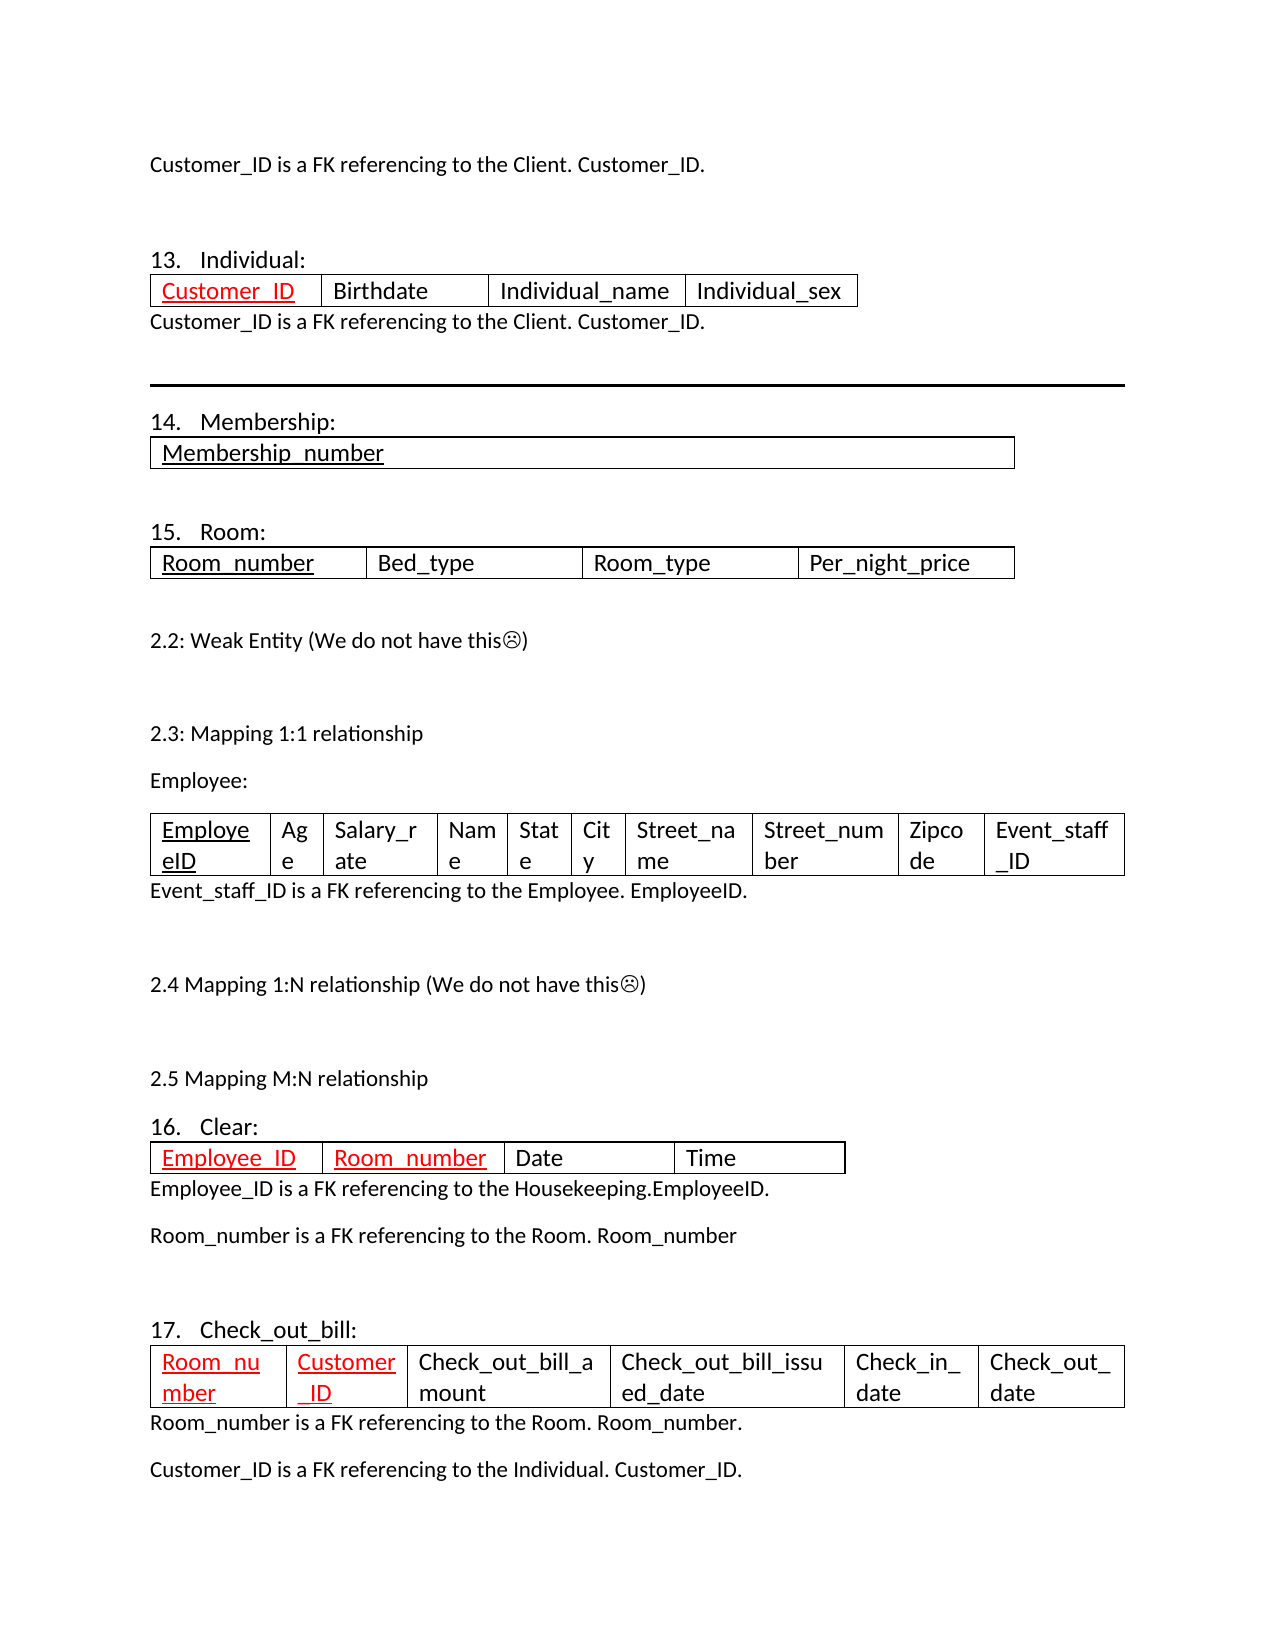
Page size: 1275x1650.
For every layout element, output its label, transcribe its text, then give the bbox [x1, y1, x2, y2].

table_header Check_out_bill_amount [408, 1346, 610, 1407]
list Room: [150, 516, 1125, 546]
table_header Time [675, 1143, 844, 1173]
text Employee: [150, 766, 1125, 794]
table_header Room_number [151, 548, 366, 578]
text Room_number is a FK referencing to the Room. Room_number. [150, 1408, 1125, 1436]
table_header Bed_type [367, 548, 582, 578]
table_header Check_out_bill_issued_date [611, 1346, 844, 1407]
table_header Name [438, 814, 507, 875]
table_header Check_out_date [979, 1346, 1124, 1407]
table_header Customer_ID [287, 1346, 407, 1407]
table_header EmployeeID [151, 814, 270, 875]
table_header Event_staff_ID [985, 814, 1124, 875]
table_header Age [271, 814, 323, 875]
text 2.4 Mapping 1:N relationship (We do not have this) [150, 970, 1125, 998]
table_header Birthdate [322, 275, 488, 306]
table_header Salary_rate [324, 814, 437, 875]
text Event_staff_ID is a FK referencing to the Employee. EmployeeID. [150, 876, 1125, 904]
table_header Check_in_date [845, 1346, 978, 1407]
table_header Date [505, 1143, 674, 1173]
table_header Individual_name [489, 275, 685, 306]
table_header Membership_number [151, 438, 1014, 468]
text Customer_ID is a FK referencing to the Client. Customer_ID. [150, 307, 1125, 335]
text Employee_ID is a FK referencing to the Housekeeping.EmployeeID. [150, 1174, 1125, 1202]
text Customer_ID is a FK referencing to the Client. Customer_ID. [150, 150, 1125, 178]
table_header Zipcode [899, 814, 984, 875]
table_header Per_night_price [799, 548, 1014, 578]
table_header Street_number [753, 814, 898, 875]
list Check_out_bill: [150, 1314, 1125, 1345]
text 2.3: Mapping 1:1 relationship [150, 719, 1125, 748]
list Membership: [150, 406, 1125, 436]
text 2.2: Weak Entity (We do not have this) [150, 626, 1125, 654]
text Room_number is a FK referencing to the Room. Room_number [150, 1221, 1125, 1249]
table_header Room_number [323, 1143, 504, 1173]
text 2.5 Mapping M:N relationship [150, 1064, 1125, 1092]
table_header City [572, 814, 625, 875]
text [150, 1455, 1125, 1483]
list Individual: [150, 244, 1125, 274]
table_header Customer_ID [151, 275, 321, 306]
table_header State [508, 814, 571, 875]
table_header Individual_sex [686, 275, 857, 306]
list Clear: [150, 1111, 1125, 1141]
table_header Street_name [626, 814, 752, 875]
table_header Employee_ID [151, 1143, 322, 1173]
table_header Room_number [151, 1346, 286, 1407]
table_header Room_type [583, 548, 798, 578]
